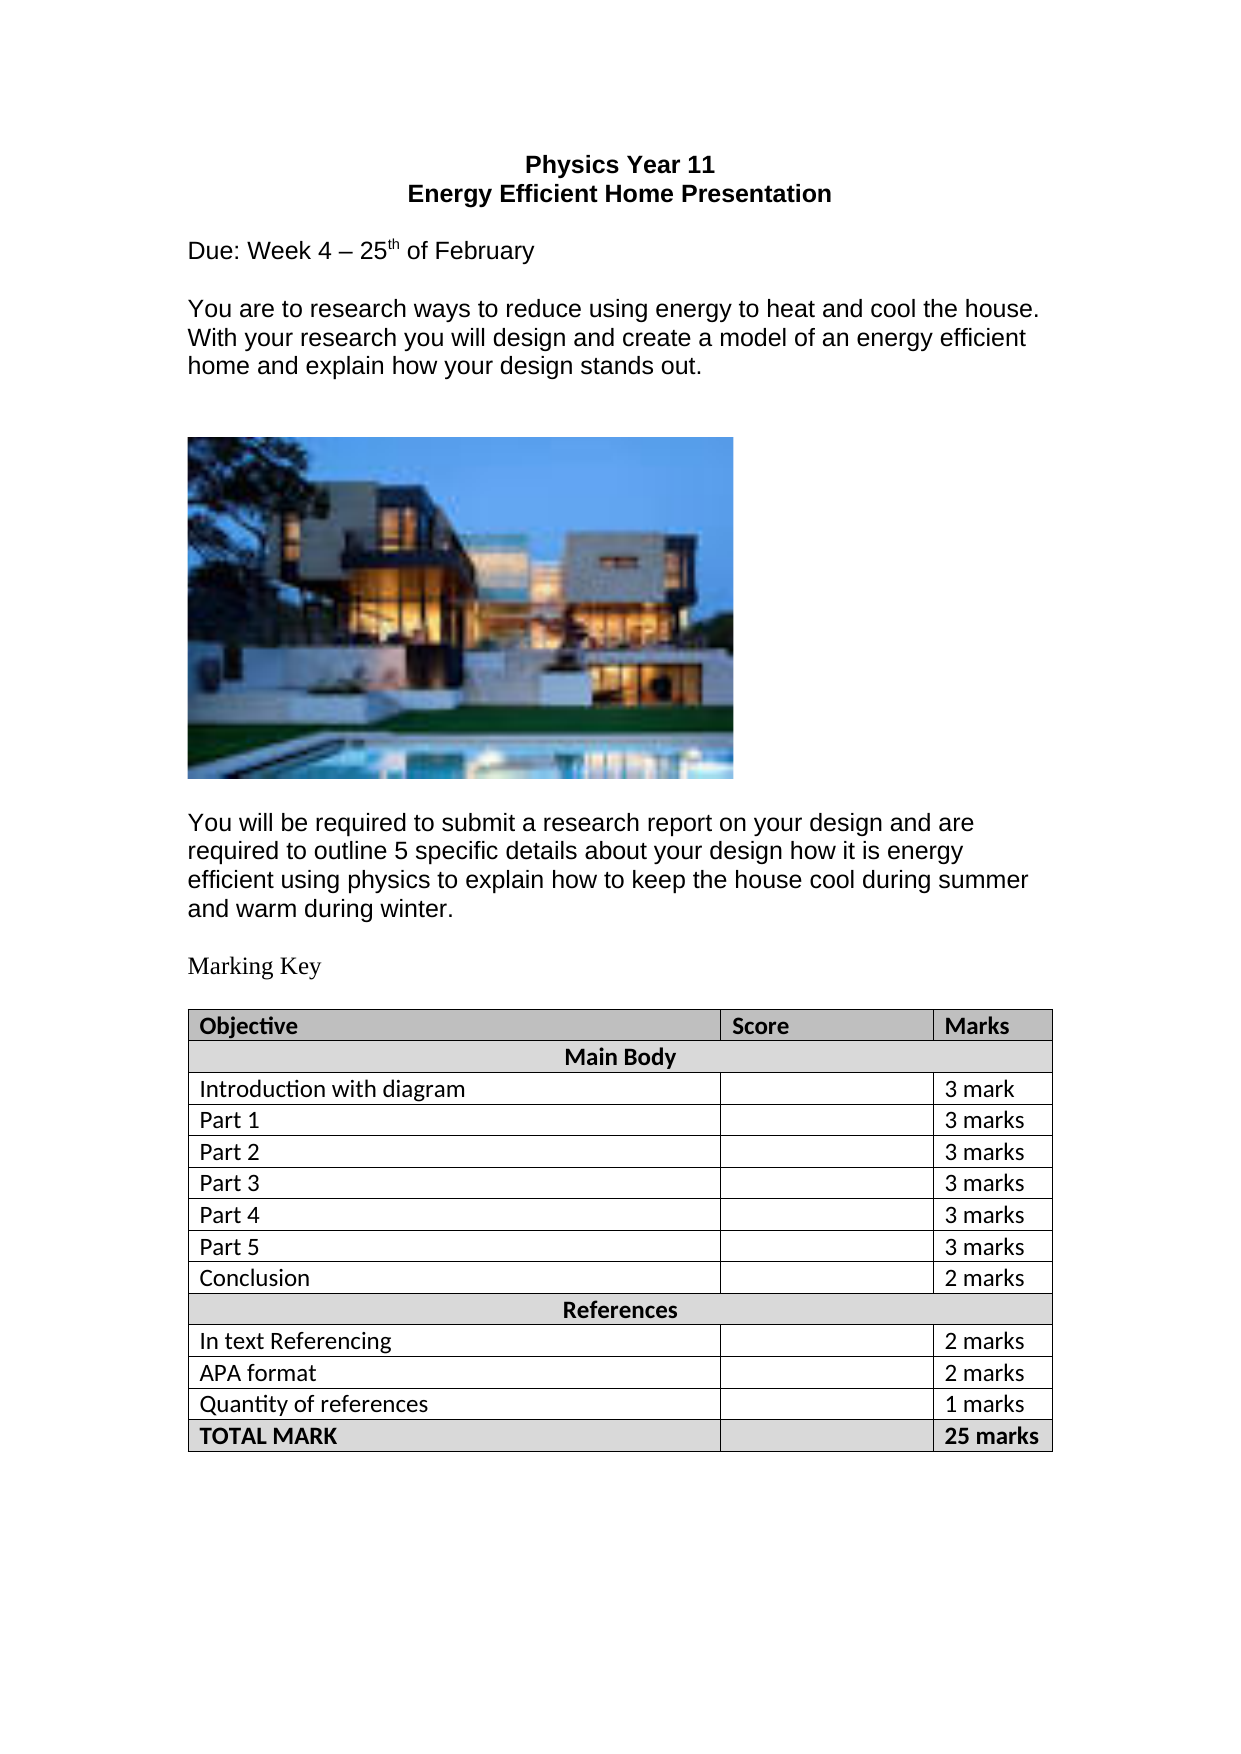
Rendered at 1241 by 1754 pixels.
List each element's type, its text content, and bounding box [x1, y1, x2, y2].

table_cell 3 marks [934, 1105, 1052, 1135]
table_cell [721, 1199, 933, 1230]
table_cell References [189, 1294, 1052, 1324]
table_cell Introduction with diagram [189, 1073, 720, 1103]
table_cell 3 mark [934, 1073, 1052, 1103]
table_cell Part 3 [189, 1168, 720, 1198]
table_cell In text Referencing [189, 1325, 720, 1356]
table_cell Part 2 [189, 1136, 720, 1167]
table_cell 2 marks [934, 1262, 1052, 1293]
table_cell [721, 1389, 933, 1419]
text You will be required to submit a research report on your design and are required to outline 5 specific details about your design how it is energy efficient using physics to explain how to keep the house cool during summer and warm during winter. [187, 807, 1053, 922]
table_header Objective [189, 1010, 720, 1040]
table_cell 3 marks [934, 1231, 1052, 1261]
table_cell 2 marks [934, 1357, 1052, 1387]
table_cell Conclusion [189, 1262, 720, 1293]
table_cell [721, 1168, 933, 1198]
table_cell [721, 1262, 933, 1293]
table_cell [721, 1357, 933, 1387]
table_cell 2 marks [934, 1325, 1052, 1356]
picture [187, 437, 734, 779]
table_cell 25 marks [934, 1420, 1052, 1451]
text Physics Year 11 [187, 150, 1053, 179]
table_cell 3 marks [934, 1136, 1052, 1167]
table_header Score [721, 1010, 933, 1040]
table_cell Quantity of references [189, 1389, 720, 1419]
table_cell Part 4 [189, 1199, 720, 1230]
table_cell Part 5 [189, 1231, 720, 1261]
text Marking Key [187, 951, 1053, 980]
table_header Marks [934, 1010, 1052, 1040]
table_cell 1 marks [934, 1389, 1052, 1419]
table_cell TOTAL MARK [189, 1420, 720, 1451]
table_cell [721, 1231, 933, 1261]
table_cell [721, 1073, 933, 1103]
text You are to research ways to reduce using energy to heat and cool the house. With your research you will design and create a model of an energy efficient home and explain how your design stands out. [187, 294, 1053, 380]
table_cell 3 marks [934, 1168, 1052, 1198]
table_cell [721, 1105, 933, 1135]
table_cell [721, 1420, 933, 1451]
text Due: Week 4 – 25th of February [187, 236, 1053, 265]
table_cell APA format [189, 1357, 720, 1387]
table_cell Part 1 [189, 1105, 720, 1135]
table_cell [721, 1136, 933, 1167]
table_cell Main Body [189, 1041, 1052, 1072]
table_cell 3 marks [934, 1199, 1052, 1230]
table_cell [721, 1325, 933, 1356]
text Energy Efficient Home Presentation [187, 179, 1053, 207]
